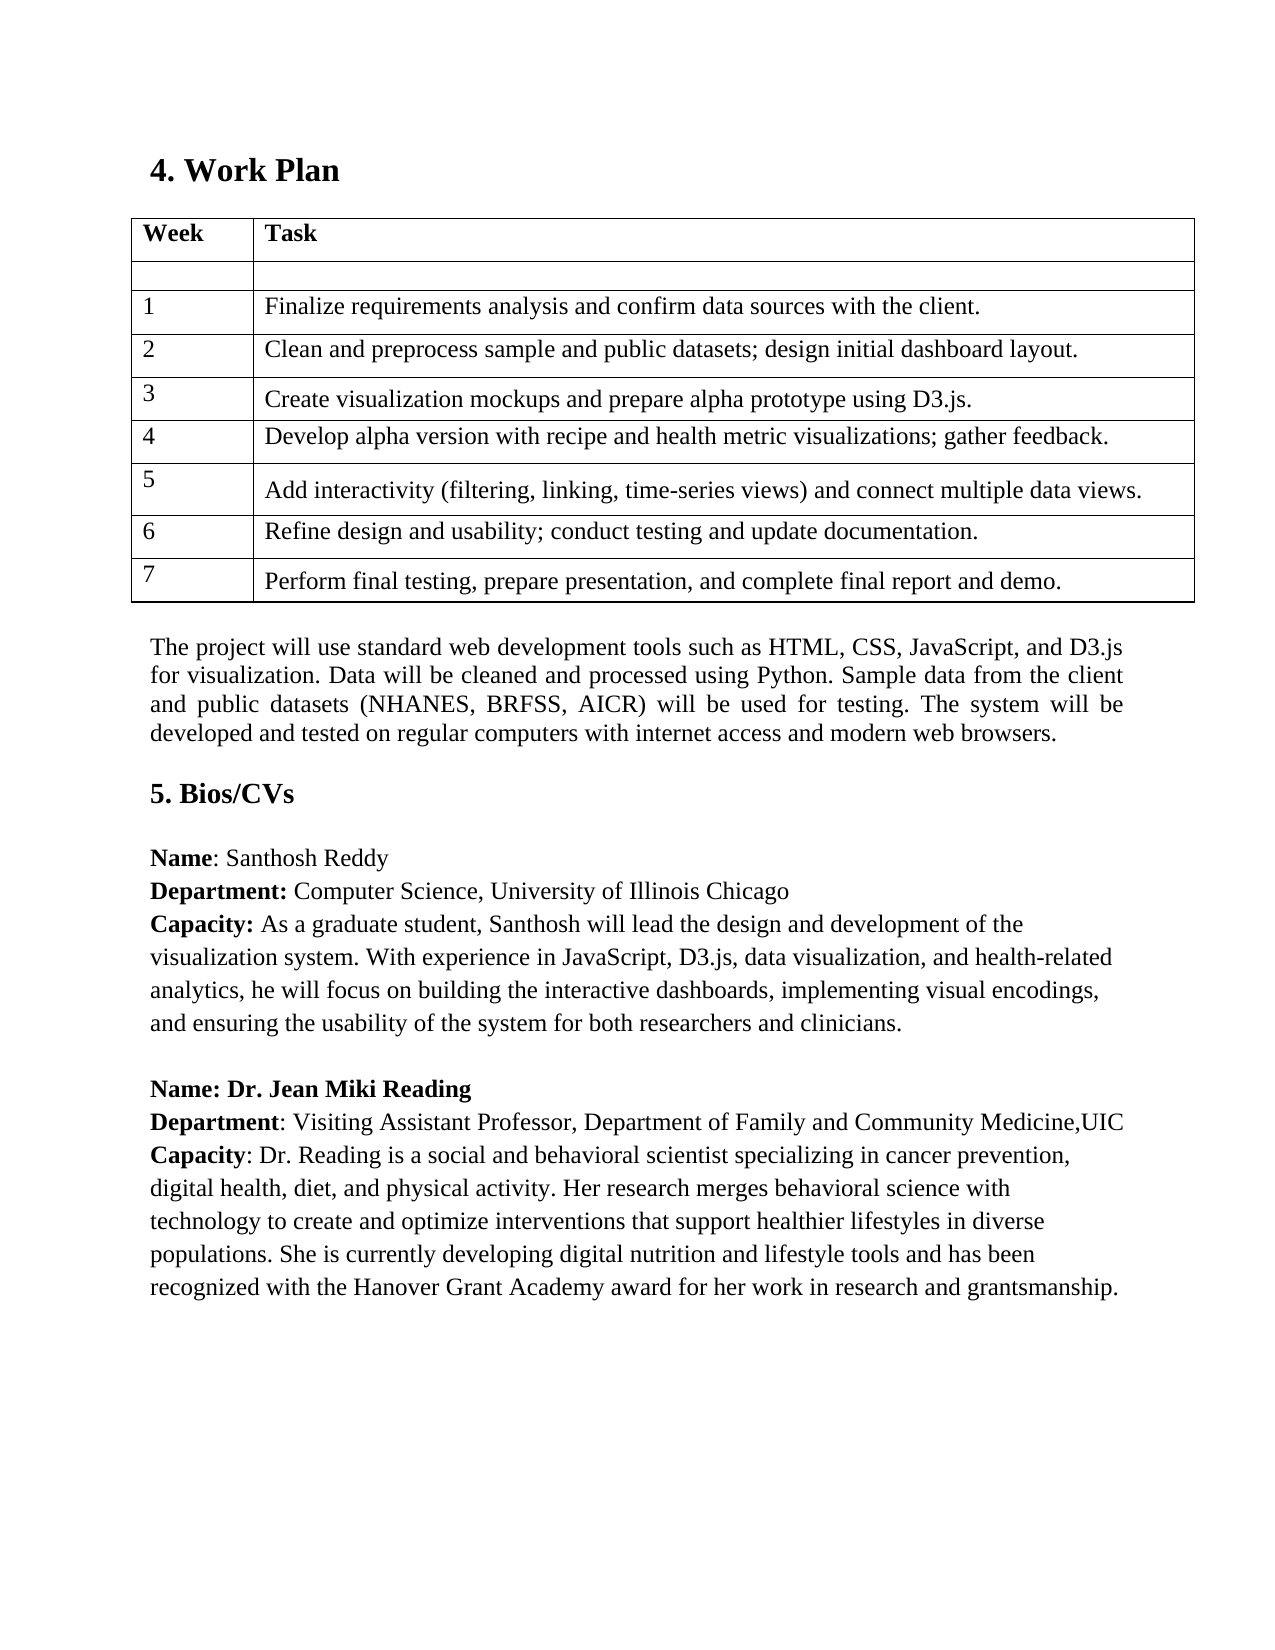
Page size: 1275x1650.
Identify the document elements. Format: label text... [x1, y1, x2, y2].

table_cell 3 [132, 464, 253, 506]
table_cell [254, 348, 1194, 377]
table_cell Develop alpha version with recipe and health metric visualizations; gather feedback. [254, 508, 1194, 549]
text Name: Santhosh Reddy Department: Computer Science, University of Illinois Chicago Capacity: As a graduate student, Santhosh will lead the design and development of the visualization system. With experience in JavaScript, D3.js, data visualization, and health-related analytics, he will focus on building the interactive dashboards, implementing visual encodings, and ensuring the usability of the system for both researchers and clinicians. [150, 929, 1125, 1123]
text Name: Dr. Jean Miki Reading Department: Visiting Assistant Professor, Department of Family and Community Medicine,UIC Capacity: Dr. Reading is a social and behavioral scientist specializing in cancer prevention, digital health, diet, and physical activity. Her research merges behavioral science with technology to create and optimize interventions that support healthier lifestyles in diverse populations. She is currently developing digital nutrition and lifestyle tools and has been recognized with the Hanover Grant Academy award for her work in research and grantsmanship. [150, 1161, 1125, 1388]
table_cell 5 [132, 551, 253, 602]
table_cell Refine design and usability; conduct testing and update documentation. [254, 603, 1194, 645]
table_cell Finalize requirements analysis and confirm data sources with the client. [254, 378, 1194, 420]
table_cell Clean and preprocess sample and public datasets; design initial dashboard layout. [254, 421, 1194, 463]
table_cell 1 [132, 378, 253, 420]
text 5. Bios/CVs [150, 862, 1125, 896]
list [187, 150, 1125, 207]
table_cell [132, 348, 253, 377]
text The project will use standard web development tools such as HTML, CSS, JavaScript, and D3.js for visualization. Data will be cleaned and processed using Python. Sample data from the client and public datasets (NHANES, BRFSS, AICR) will be used for testing. The system will be developed and tested on regular computers with internet access and modern web browsers. [150, 718, 1125, 833]
table_header Task [254, 305, 1194, 347]
table_cell 6 [132, 603, 253, 645]
text 4. Work Plan [150, 237, 1125, 275]
table_cell 4 [132, 508, 253, 549]
table_cell Perform final testing, prepare presentation, and complete final report and demo. [254, 646, 1194, 688]
table_header Week [132, 305, 253, 347]
table_cell 2 [132, 421, 253, 463]
table_cell Create visualization mockups and prepare alpha prototype using D3.js. [254, 464, 1194, 506]
table_cell Add interactivity (filtering, linking, time-series views) and connect multiple data views. [254, 551, 1194, 602]
table_cell 7 [132, 646, 253, 688]
